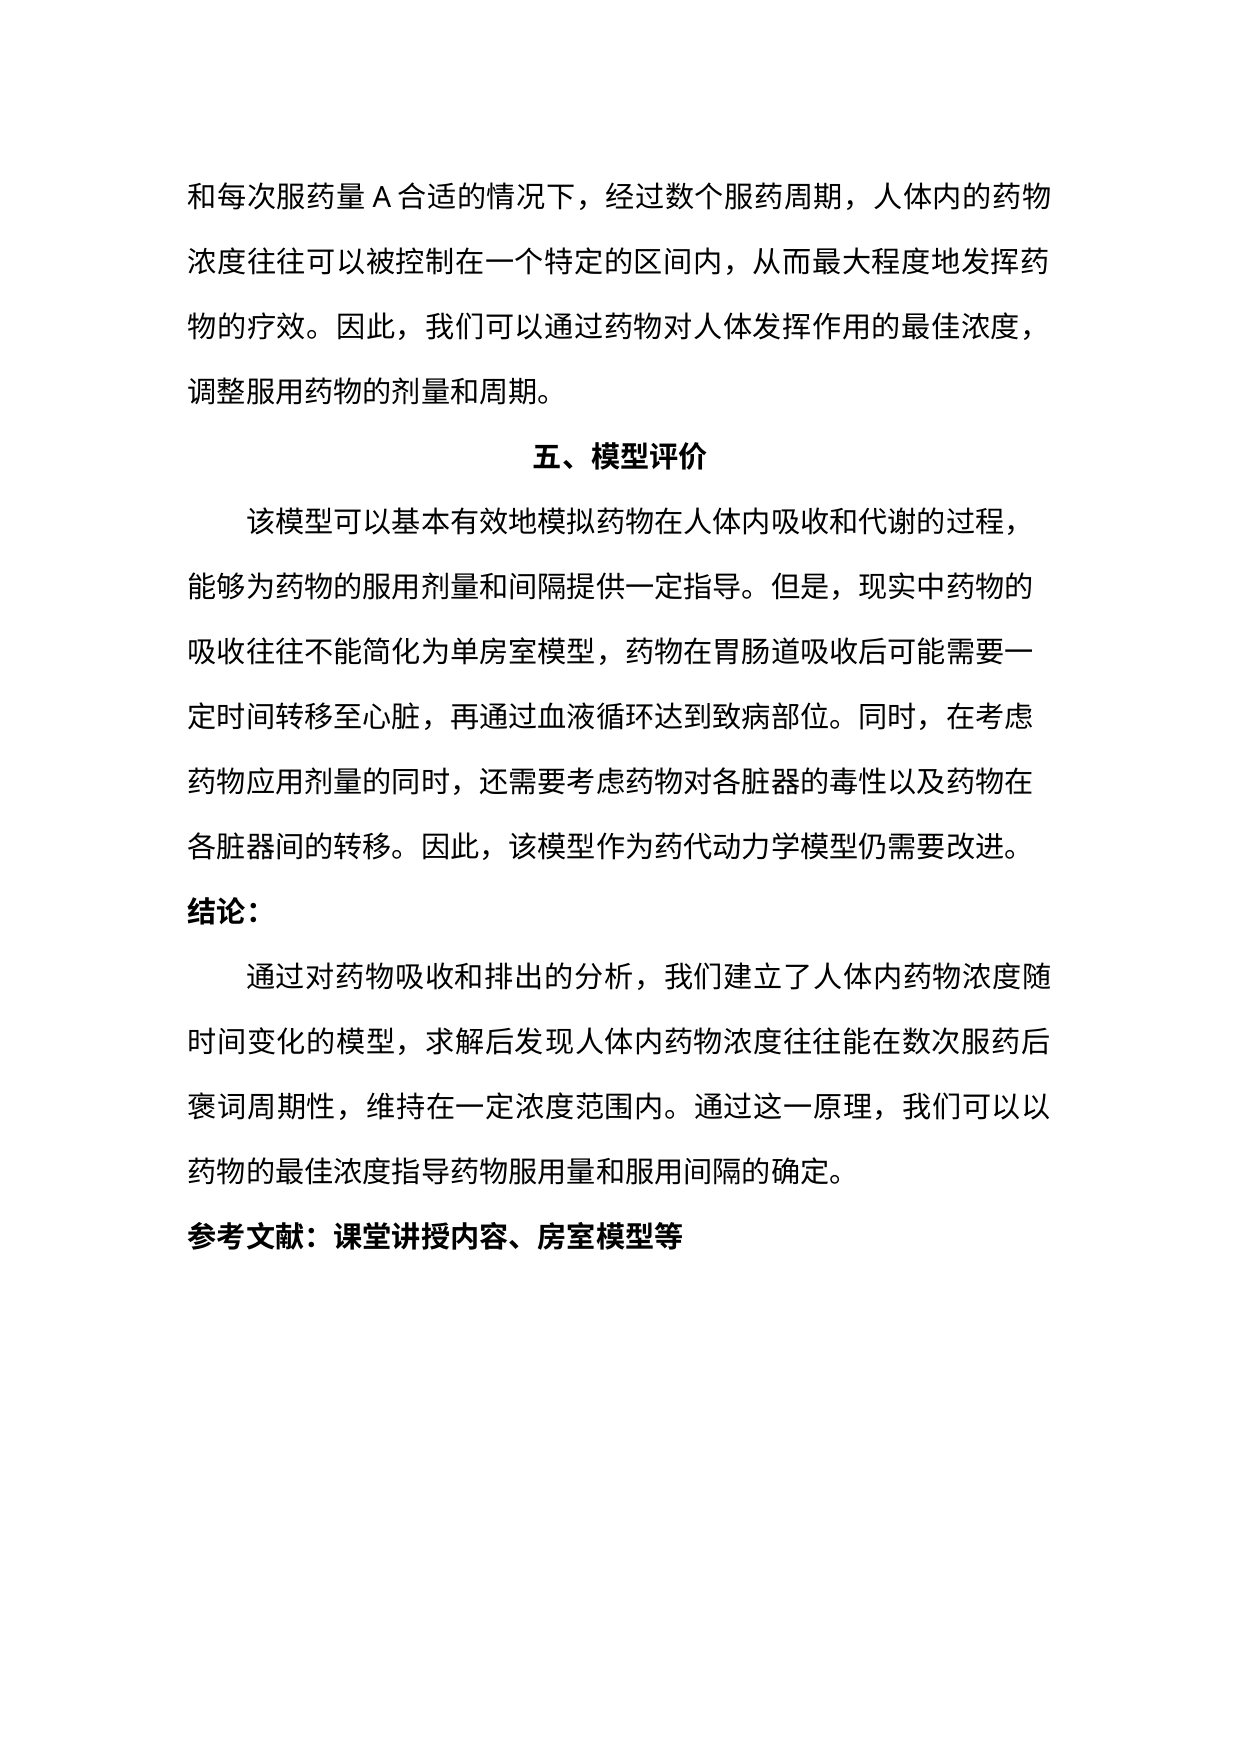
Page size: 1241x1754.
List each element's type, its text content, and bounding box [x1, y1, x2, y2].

text 通过对药物吸收和排出的分析，我们建立了人体内药物浓度随时间变化的模型，求解后发现人体内药物浓度往往能在数次服药后褒词周期性，维持在一定浓度范围内。通过这一原理，我们可以以药物的最佳浓度指导药物服用量和服用间隔的确定。 [187, 942, 1053, 1202]
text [187, 162, 1053, 422]
text 该模型可以基本有效地模拟药物在人体内吸收和代谢的过程，能够为药物的服用剂量和间隔提供一定指导。但是，现实中药物的吸收往往不能简化为单房室模型，药物在胃肠道吸收后可能需要一定时间转移至心脏，再通过血液循环达到致病部位。同时，在考虑药物应用剂量的同时，还需要考虑药物对各脏器的毒性以及药物在各脏器间的转移。因此，该模型作为药代动力学模型仍需要改进。 [187, 487, 1053, 877]
text 参考文献：课堂讲授内容、房室模型等 [187, 1202, 1053, 1267]
text 五、模型评价 [187, 422, 1053, 487]
text 结论： [187, 877, 1053, 942]
